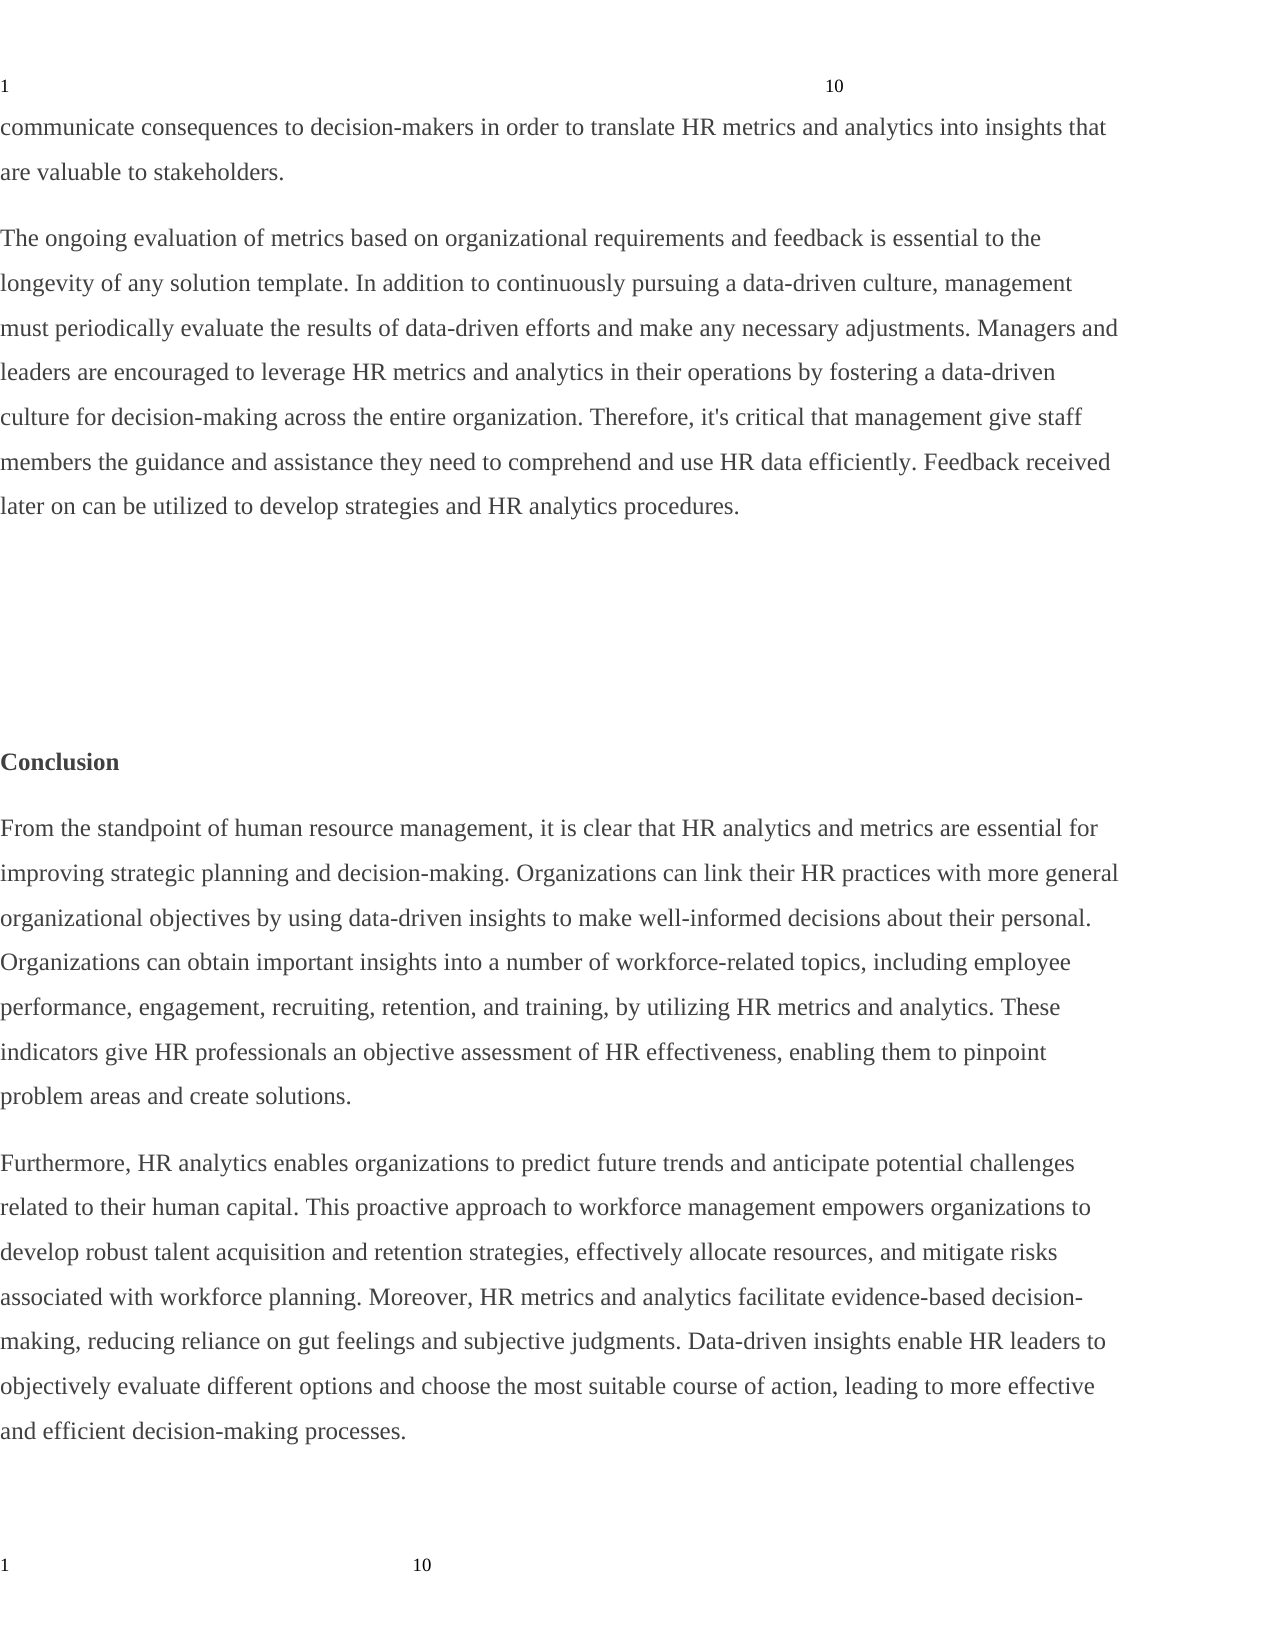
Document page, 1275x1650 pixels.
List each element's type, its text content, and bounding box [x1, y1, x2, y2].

subtitle Conclusion [119, 992, 1125, 1021]
text Effective communication of the various results is a crucial component in addressing the difficulties involved in developing HR metrics for decision-making purposes, according to Rasmussen, Ulrich, and Lengnick-Hall (2020). This entails employing data visualization approaches, narrative, and clear communication to communicate consequences to decision-makers in order to translate HR metrics and analytics into insights that are valuable to stakeholders. [0, 207, 1125, 431]
text From the standpoint of human resource management, it is clear that HR analytics and metrics are essential for improving strategic planning and decision-making. Organizations can link their HR practices with more general organizational objectives by using data-driven insights to make well-informed decisions about their personal. Organizations can obtain important insights into a number of workforce-related topics, including employee performance, engagement, recruiting, retention, and training, by utilizing HR metrics and analytics. These indicators give HR professionals an objective assessment of HR effectiveness, enabling them to pinpoint problem areas and create solutions. [0, 1042, 1125, 1355]
text The ongoing evaluation of metrics based on organizational requirements and feedback is essential to the longevity of any solution template. In addition to continuously pursuing a data-driven culture, management must periodically evaluate the results of data-driven efforts and make any necessary adjustments. Managers and leaders are encouraged to leverage HR metrics and analytics in their operations by fostering a data-driven culture for decision-making across the entire organization. Therefore, it's critical that management give staff members the guidance and assistance they need to comprehend and use HR data efficiently. Feedback received later on can be utilized to develop strategies and HR analytics procedures. [0, 452, 1125, 765]
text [0, 1377, 1125, 1511]
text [0, 97, 1125, 186]
